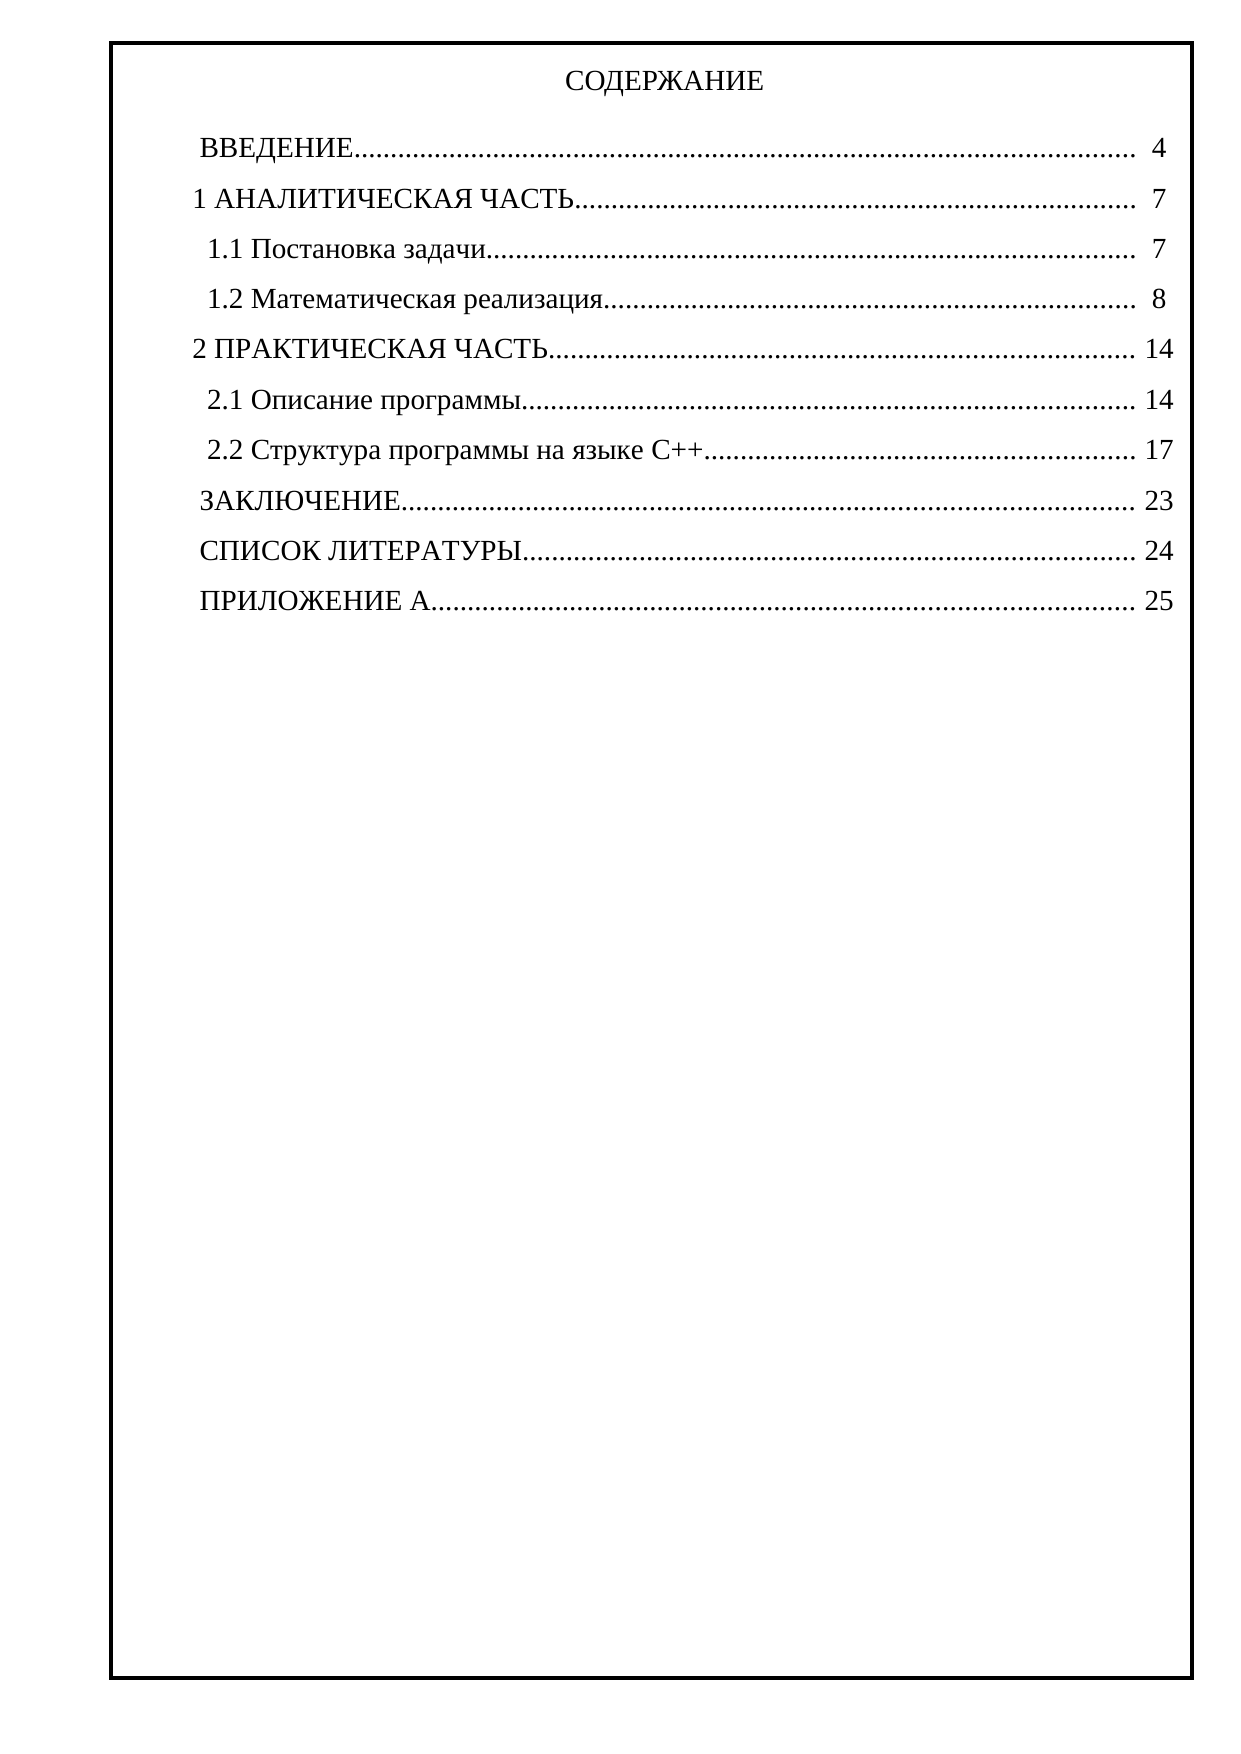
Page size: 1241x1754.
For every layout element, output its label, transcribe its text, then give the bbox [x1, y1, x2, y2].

list Постановка задачи 7 [177, 231, 1181, 264]
list Математическая реализация 8 [177, 281, 1167, 315]
list СПИСОК ЛИТЕРАТУРЫ 24 [177, 533, 1181, 566]
list ПРИЛОЖЕНИЕ А 25 [177, 583, 1181, 617]
list Структура программы на языке С++ 17 [177, 432, 1181, 466]
text 2015СОДЕРЖАНИЕ [133, 63, 1196, 97]
list ВВЕДЕНИЕ 4 [177, 130, 1181, 164]
list АНАЛИТИЧЕСКАЯ ЧАСТЬ 7 [177, 181, 1181, 214]
list ЗАКЛЮЧЕНИЕ 23 [177, 483, 1181, 516]
list Описание программы 14 [177, 382, 1181, 416]
list ПРАКТИЧЕСКАЯ ЧАСТЬ 14 [177, 332, 1181, 365]
